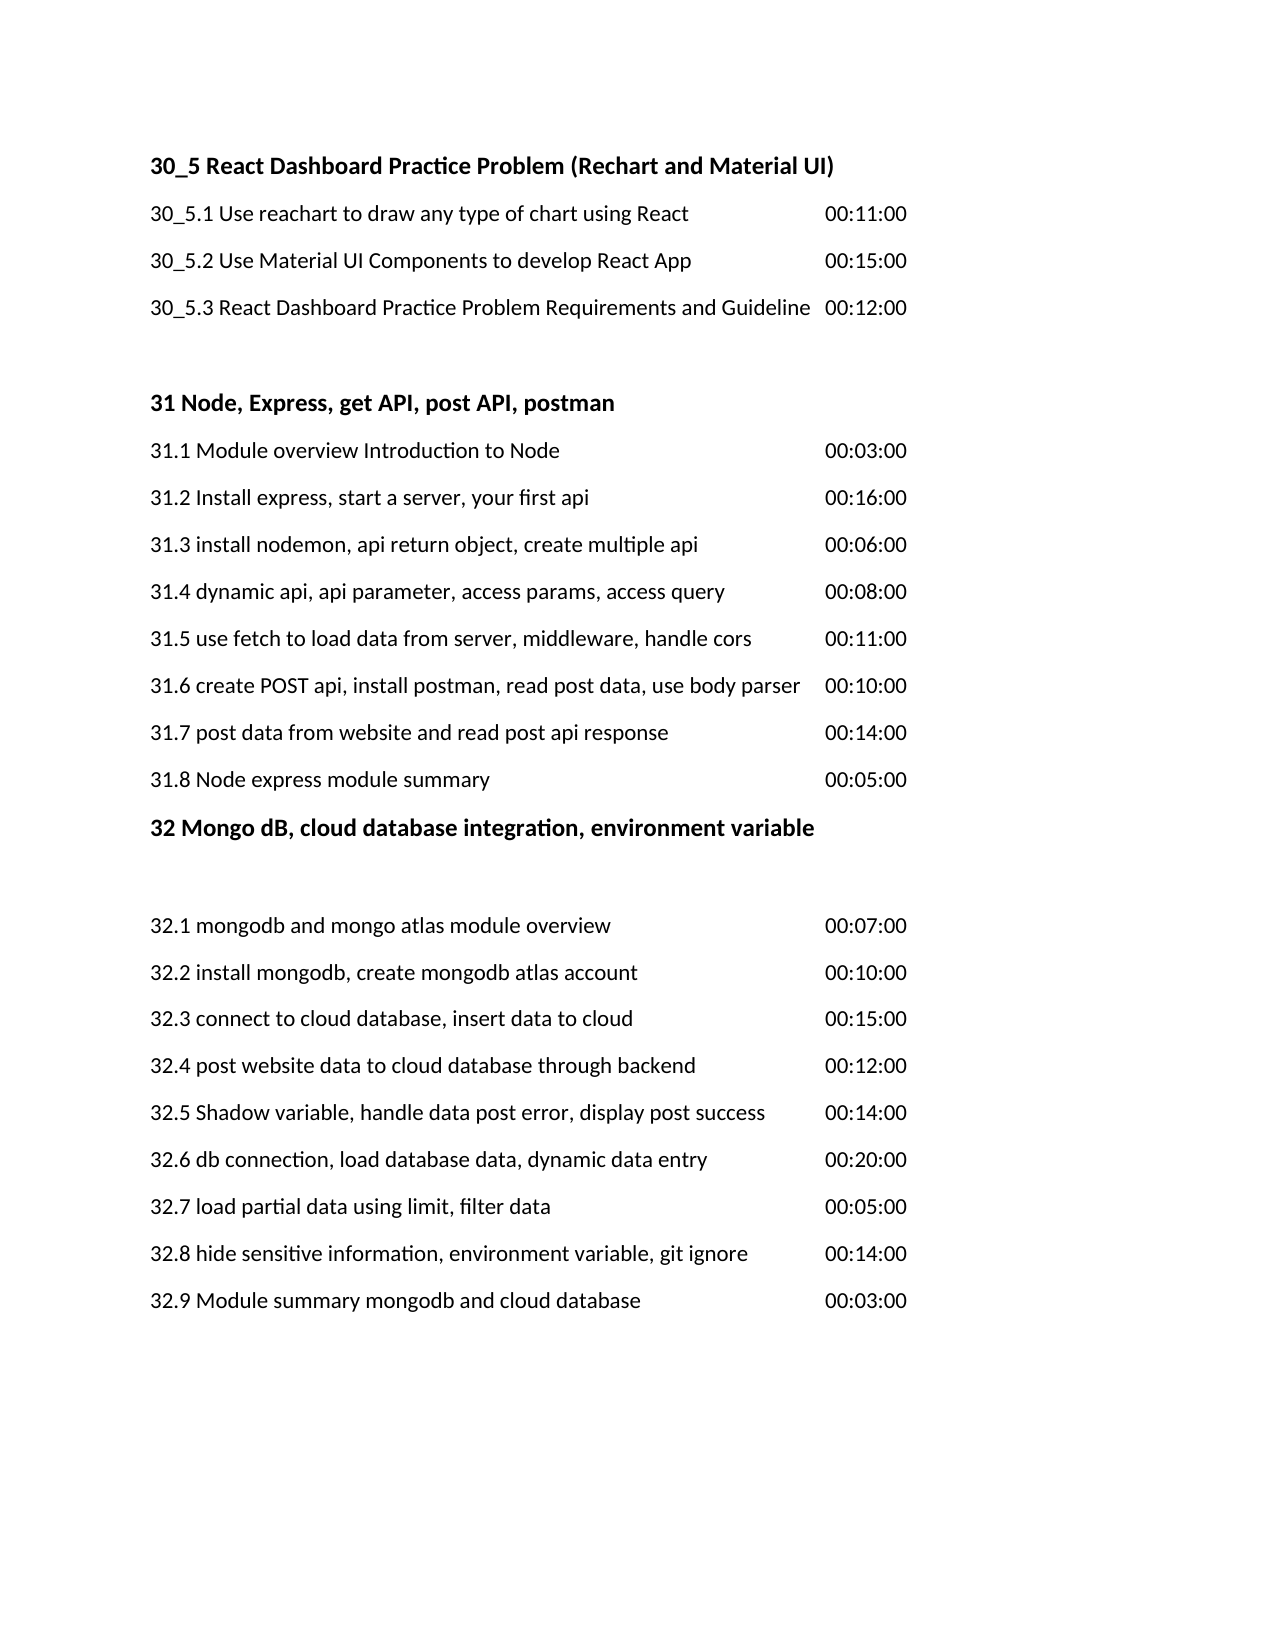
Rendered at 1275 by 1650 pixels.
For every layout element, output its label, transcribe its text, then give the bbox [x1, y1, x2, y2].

text 31.7 post data from website and read post api response 00:14:00 [150, 718, 1125, 746]
text 32 Mongo dB, cloud database integration, environment variable [150, 812, 1125, 842]
text 31 Node, Express, get API, post API, postman [150, 387, 1125, 418]
text 31.8 Node express module summary 00:05:00 [150, 765, 1125, 793]
text 30_5.3 React Dashboard Practice Problem Requirements and Guideline 00:12:00 [150, 293, 1125, 321]
text 32.7 load partial data using limit, filter data 00:05:00 [150, 1192, 1125, 1220]
text 32.8 hide sensitive information, environment variable, git ignore 00:14:00 [150, 1239, 1125, 1267]
text 31.6 create POST api, install postman, read post data, use body parser 00:10:00 [150, 671, 1125, 699]
text 32.4 post website data to cloud database through backend 00:12:00 [150, 1051, 1125, 1079]
text 31.3 install nodemon, api return object, create multiple api 00:06:00 [150, 530, 1125, 558]
text 32.5 Shadow variable, handle data post error, display post success 00:14:00 [150, 1098, 1125, 1126]
text 32.2 install mongodb, create mongodb atlas account 00:10:00 [150, 958, 1125, 986]
text 31.4 dynamic api, api parameter, access params, access query 00:08:00 [150, 577, 1125, 605]
text 32.9 Module summary mongodb and cloud database 00:03:00 [150, 1286, 1125, 1314]
text 31.5 use fetch to load data from server, middleware, handle cors 00:11:00 [150, 624, 1125, 652]
text 32.1 mongodb and mongo atlas module overview 00:07:00 [150, 911, 1125, 939]
text 31.2 Install express, start a server, your first api 00:16:00 [150, 483, 1125, 512]
text 30_5.1 Use reachart to draw any type of chart using React 00:11:00 [150, 199, 1125, 228]
text 31.1 Module overview Introduction to Node 00:03:00 [150, 437, 1125, 465]
text 30_5.2 Use Material UI Components to develop React App 00:15:00 [150, 246, 1125, 274]
text 32.3 connect to cloud database, insert data to cloud 00:15:00 [150, 1004, 1125, 1033]
text 32.6 db connection, load database data, dynamic data entry 00:20:00 [150, 1145, 1125, 1173]
text 30_5 React Dashboard Practice Problem (Rechart and Material UI) [150, 150, 1125, 181]
